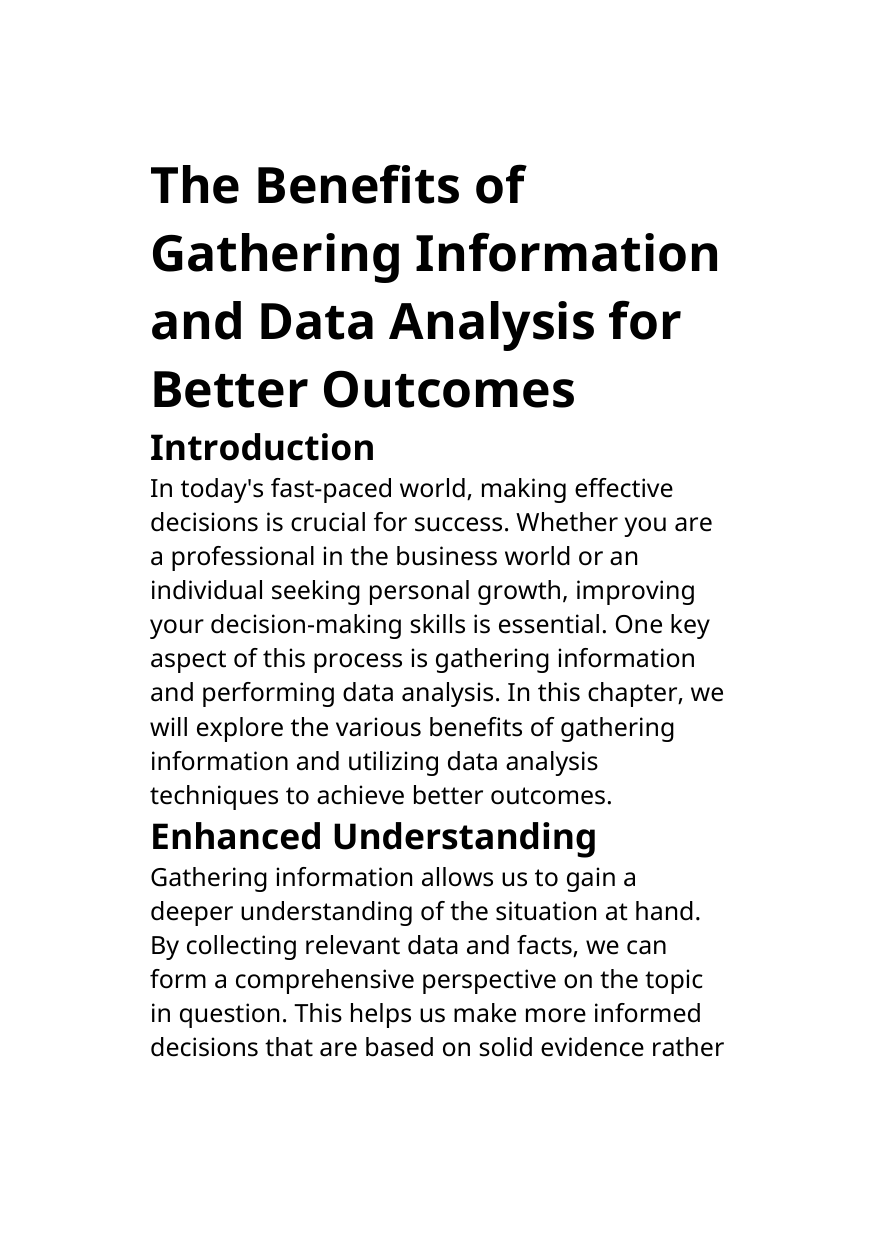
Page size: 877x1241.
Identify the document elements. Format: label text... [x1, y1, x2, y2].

subtitle Enhanced Understanding [150, 811, 727, 859]
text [150, 859, 727, 1064]
subtitle Introduction [150, 422, 727, 471]
subtitle The Benefits of Gathering Information and Data Analysis for Better Outcomes [150, 150, 727, 422]
text In today's fast-paced world, making effective decisions is crucial for success. Whether you are a professional in the business world or an individual seeking personal growth, improving your decision-making skills is essential. One key aspect of this process is gathering information and performing data analysis. In this chapter, we will explore the various benefits of gathering information and utilizing data analysis techniques to achieve better outcomes. [150, 471, 727, 811]
